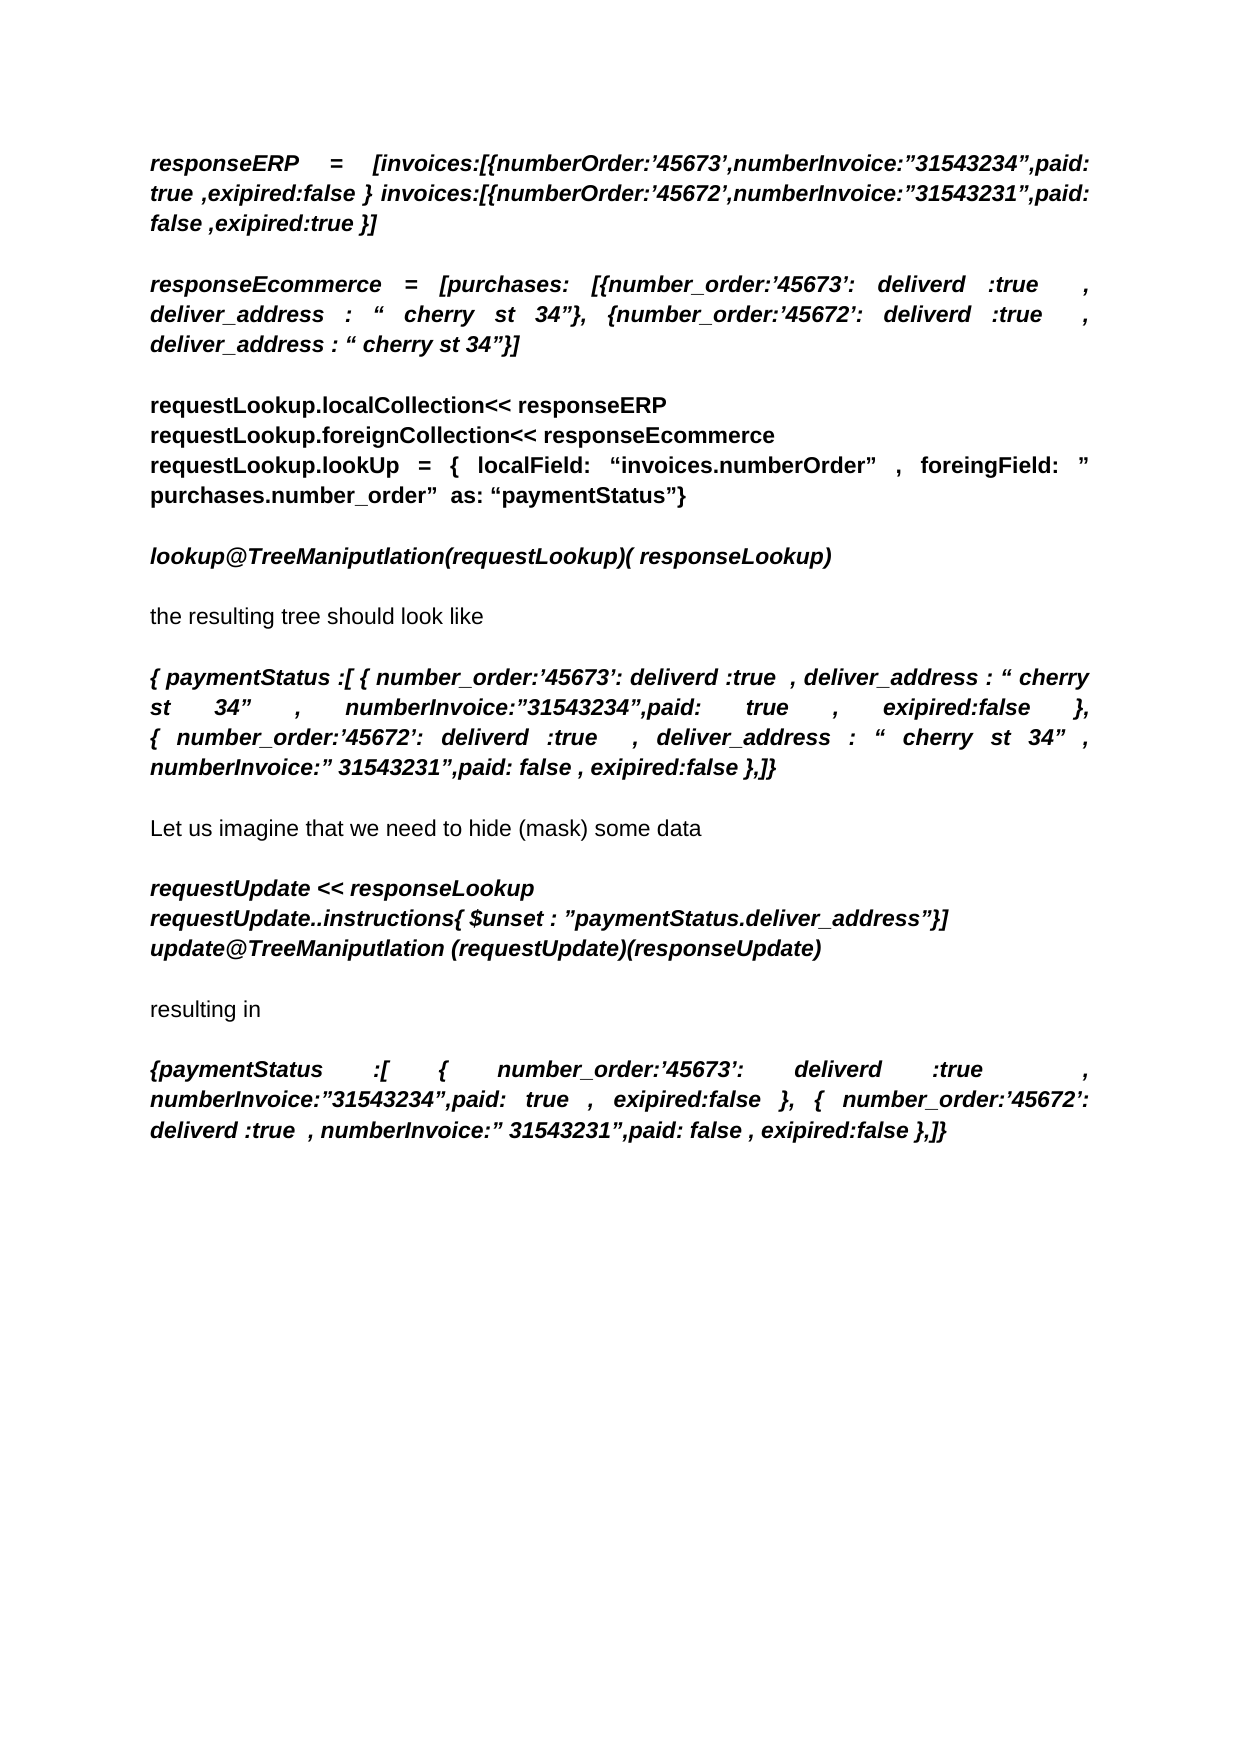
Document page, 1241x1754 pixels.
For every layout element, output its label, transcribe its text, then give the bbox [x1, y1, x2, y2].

text Let us imagine that we need to hide (mask) some data [150, 814, 1090, 841]
text responseERP = [invoices:[{numberOrder:’45673’,numberInvoice:”31543234”,paid: true ,exipired:false } invoices:[{numberOrder:’45672’,numberInvoice:”31543231”,paid: false ,exipired:true }] [150, 150, 1090, 237]
text update@TreeManiputlation (requestUpdate)(responseUpdate) [150, 935, 1090, 962]
text requestUpdate..instructions{ $unset : ”paymentStatus.deliver_address”}] [150, 905, 1090, 932]
text lookup@TreeManiputlation(requestLookup)( responseLookup) [150, 543, 1090, 569]
text requestLookup.lookUp = { localField: “invoices.numberOrder” , foreingField: ” purchases.number_order” as: “paymentStatus”} [150, 452, 1090, 509]
text requestLookup.foreignCollection<< responseEcommerce [150, 422, 1090, 448]
text { paymentStatus :[ { number_order:’45673’: deliverd :true , deliver_address : “ cherry st 34” , numberInvoice:”31543234”,paid: true , exipired:false }, { number_order:’45672’: deliverd :true , deliver_address : “ cherry st 34” , numberInvoice:” 31543231”,paid: false , exipired:false },]} [150, 663, 1090, 781]
text requestLookup.localCollection<< responseERP [150, 392, 1090, 418]
text the resulting tree should look like [150, 603, 1090, 629]
text {paymentStatus :[ { number_order:’45673’: deliverd :true , numberInvoice:”31543234”,paid: true , exipired:false }, { number_order:’45672’: deliverd :true , numberInvoice:” 31543231”,paid: false , exipired:false },]} [150, 1056, 1090, 1143]
text resulting in [150, 996, 1090, 1022]
text responseEcommerce = [purchases: [{number_order:’45673’: deliverd :true , deliver_address : “ cherry st 34”}, {number_order:’45672’: deliverd :true , deliver_address : “ cherry st 34”}] [150, 271, 1090, 358]
text requestUpdate << responseLookup [150, 875, 1090, 901]
